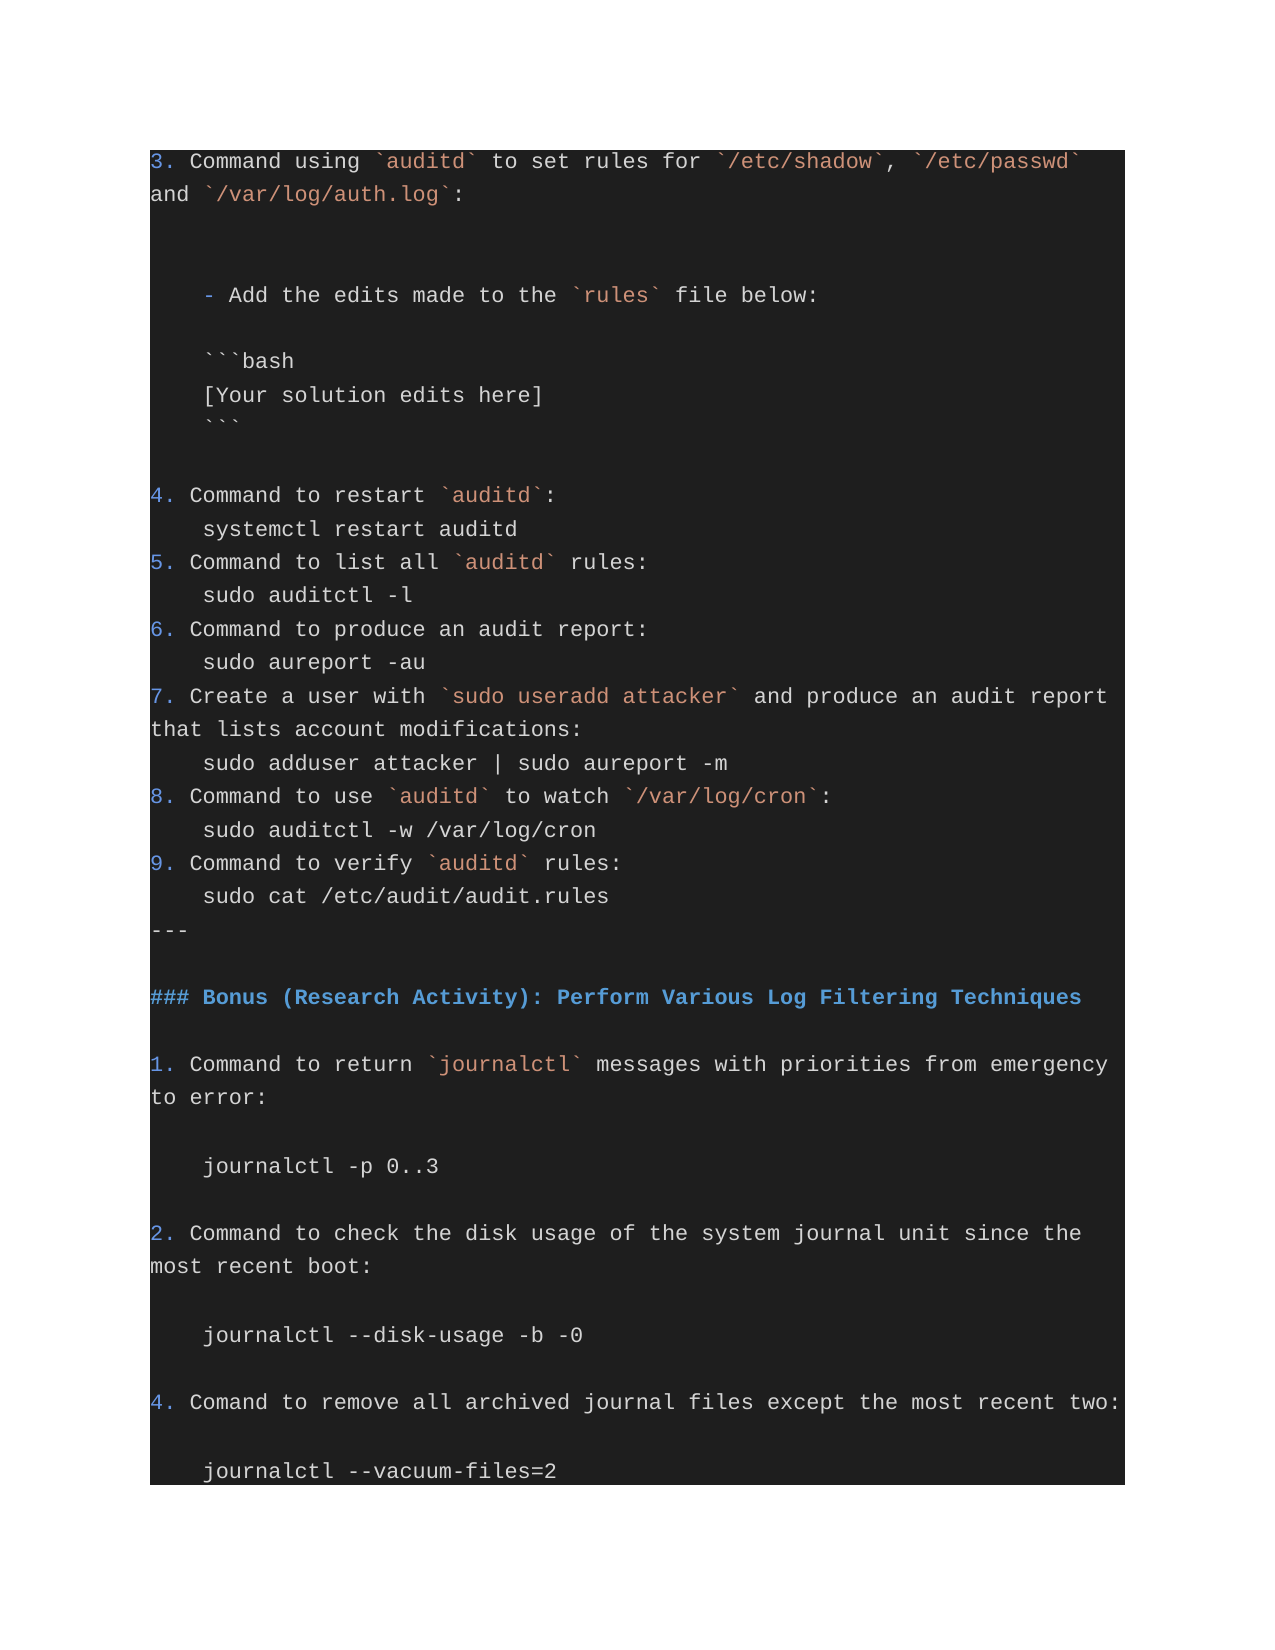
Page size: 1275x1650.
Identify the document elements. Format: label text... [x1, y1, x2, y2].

text sudo aureport -au [150, 652, 1125, 676]
text sudo adduser attacker | sudo aureport -m [150, 752, 1125, 777]
text journalctl --vacuum-files=2 [150, 1460, 1125, 1485]
text 6. Command to produce an audit report: [150, 618, 1125, 643]
text --- [150, 919, 1125, 944]
text 1. Command to return `journalctl` messages with priorities from emergency to error: [150, 1053, 1125, 1111]
text ```bash [150, 351, 1125, 375]
text 4. Comand to remove all archived journal files except the most recent two: [150, 1391, 1125, 1416]
text sudo auditctl -l [150, 585, 1125, 609]
text journalctl --disk-usage -b -0 [150, 1324, 1125, 1349]
text 2. Command to check the disk usage of the system journal unit since the most recent boot: [150, 1222, 1125, 1280]
text sudo auditctl -w /var/log/cron [150, 819, 1125, 843]
text ### Bonus (Research Activity): Perform Various Log Filtering Techniques [150, 986, 1125, 1011]
text systemctl restart auditd [150, 518, 1125, 543]
text sudo cat /etc/audit/audit.rules [150, 886, 1125, 910]
text 4. Command to restart `auditd`: [150, 484, 1125, 509]
text 9. Command to verify `auditd` rules: [150, 852, 1125, 877]
text journalctl -p 0..3 [150, 1155, 1125, 1180]
text 5. Command to list all `auditd` rules: [150, 551, 1125, 576]
text 7. Create a user with `sudo useradd attacker` and produce an audit report that lists account modifications: [150, 685, 1125, 743]
text 3. Command using `auditd` to set rules for `/etc/shadow`, `/etc/passwd` and `/var/log/auth.log`: [150, 150, 1125, 208]
text ``` [150, 417, 1125, 442]
text 8. Command to use `auditd` to watch `/var/log/cron`: [150, 785, 1125, 810]
text - Add the edits made to the `rules` file below: [150, 284, 1125, 308]
text [Your solution edits here] [150, 384, 1125, 409]
